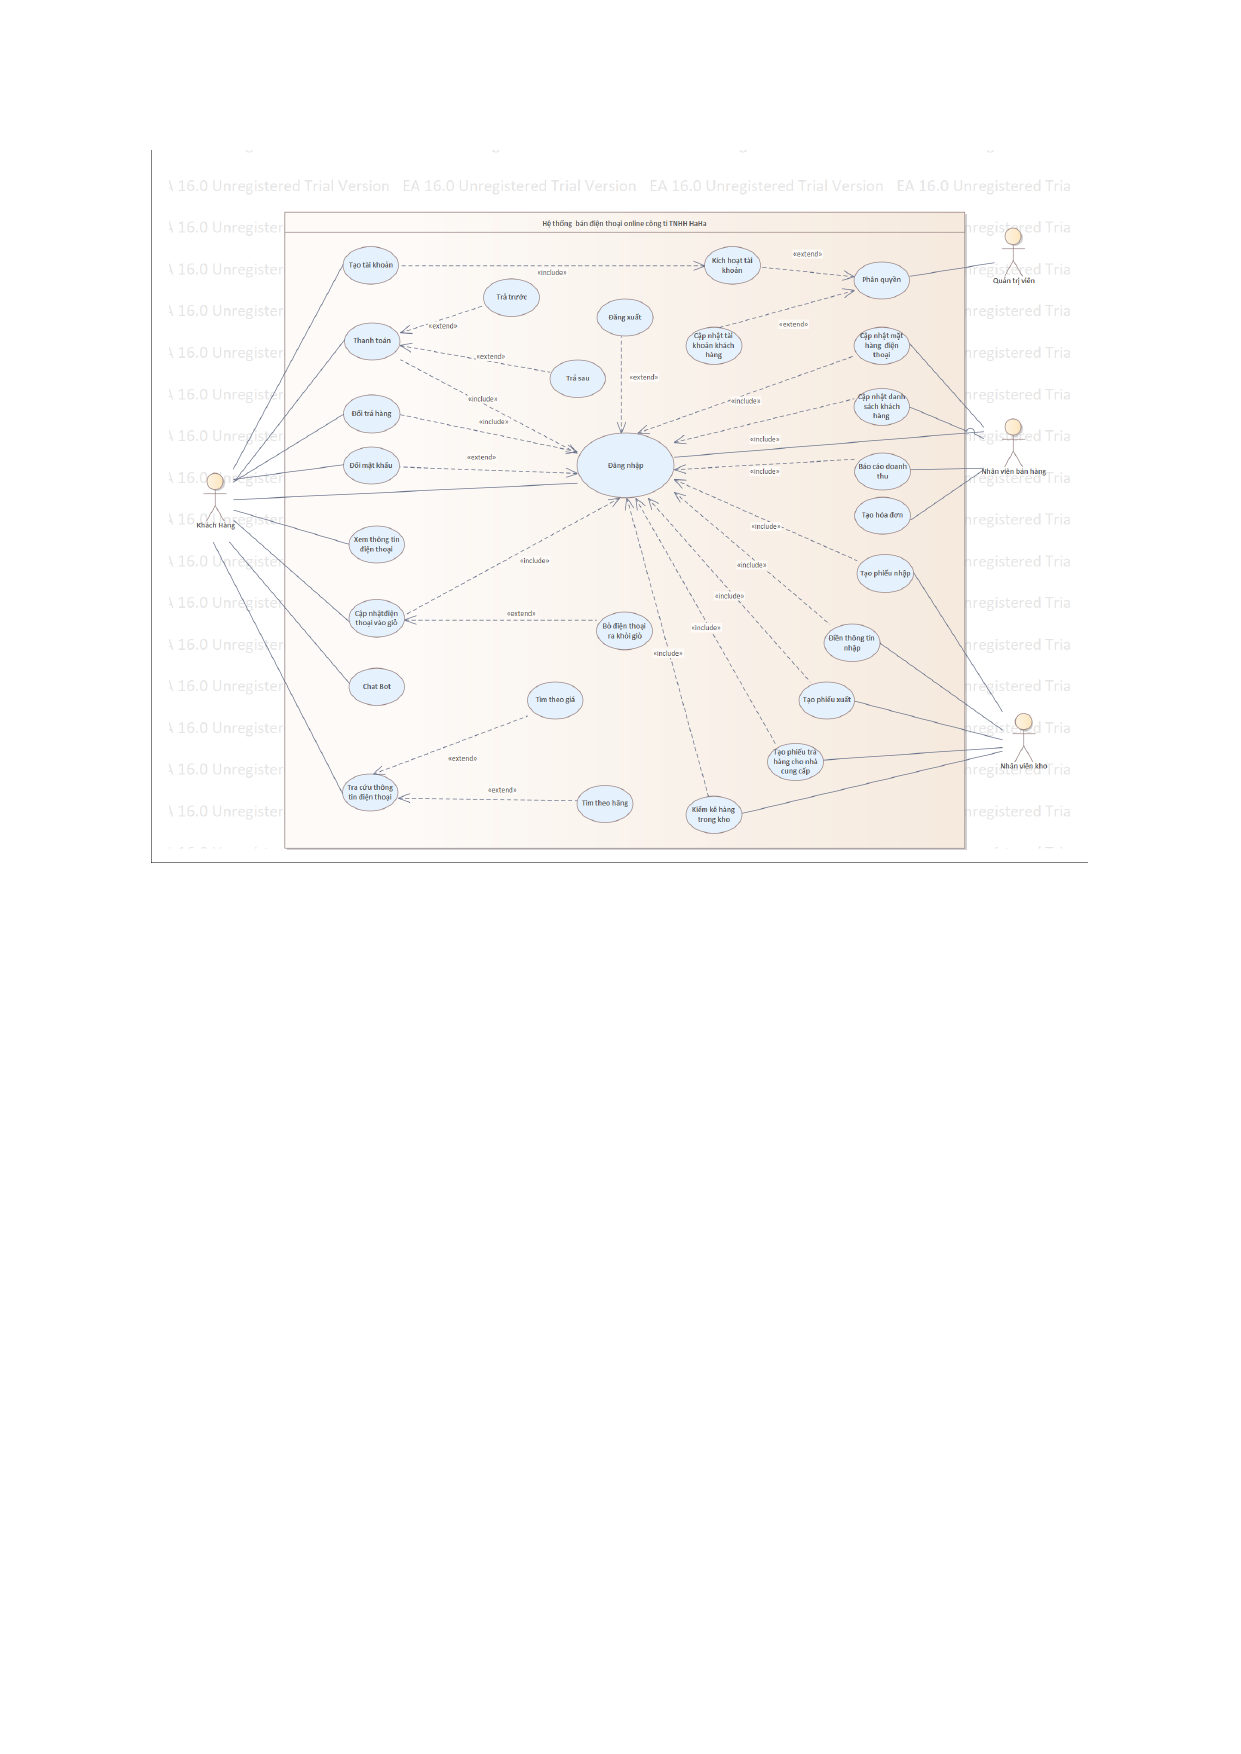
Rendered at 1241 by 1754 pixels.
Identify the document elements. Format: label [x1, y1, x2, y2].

picture [150, 150, 1088, 863]
